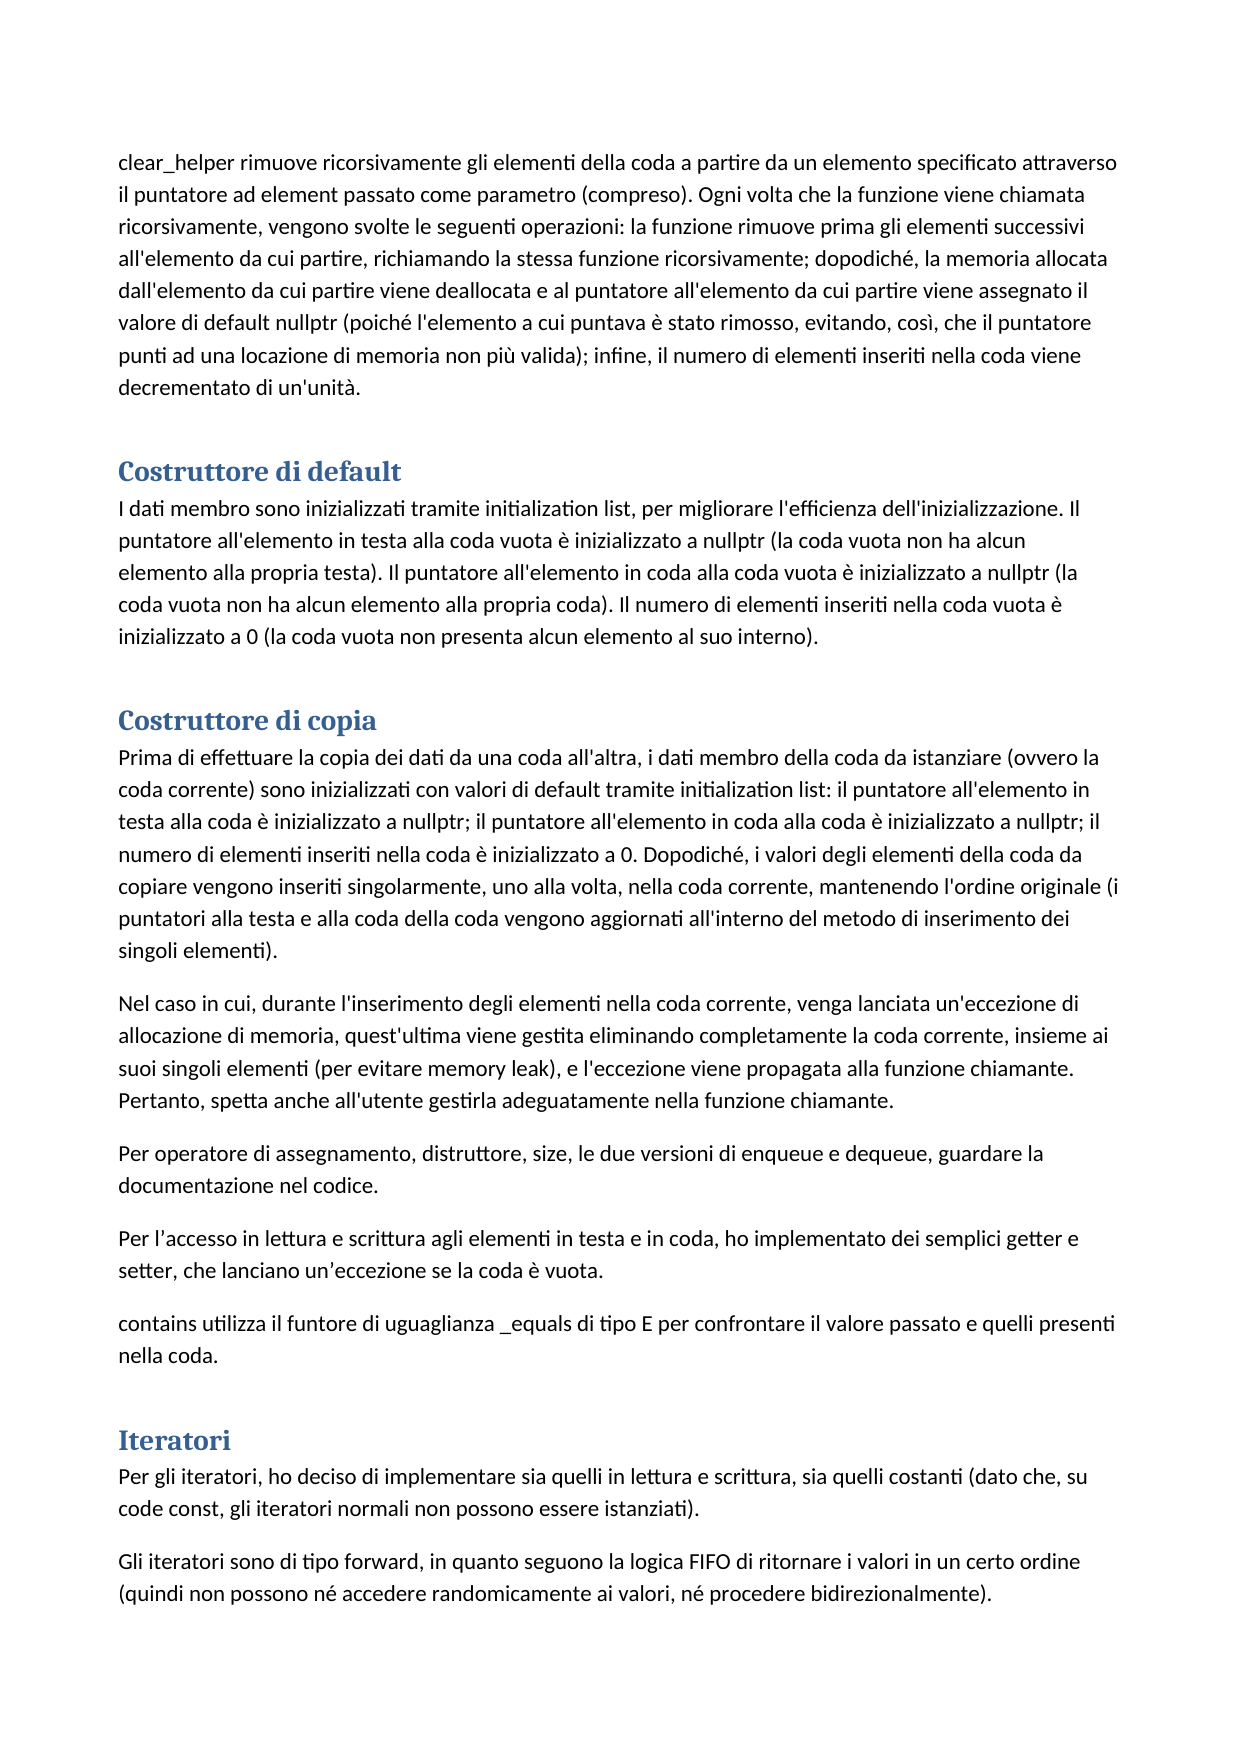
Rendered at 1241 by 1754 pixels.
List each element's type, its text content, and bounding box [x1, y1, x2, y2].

text I dati membro sono inizializzati tramite initialization list, per migliorare l'efficienza dell'inizializzazione. Il puntatore all'elemento in testa alla coda vuota è inizializzato a nullptr (la coda vuota non ha alcun elemento alla propria testa). Il puntatore all'elemento in coda alla coda vuota è inizializzato a nullptr (la coda vuota non ha alcun elemento alla propria coda). Il numero di elementi inseriti nella coda vuota è inizializzato a 0 (la coda vuota non presenta alcun elemento al suo interno). [118, 494, 1122, 650]
text Per l’accesso in lettura e scrittura agli elementi in testa e in coda, ho implementato dei semplici getter e setter, che lanciano un’eccezione se la coda è vuota. [118, 1224, 1122, 1284]
subtitle Costruttore di default [118, 455, 1122, 489]
text clear_helper rimuove ricorsivamente gli elementi della coda a partire da un elemento specificato attraverso il puntatore ad element passato come parametro (compreso). Ogni volta che la funzione viene chiamata ricorsivamente, vengono svolte le seguenti operazioni: la funzione rimuove prima gli elementi successivi all'elemento da cui partire, richiamando la stessa funzione ricorsivamente; dopodiché, la memoria allocata dall'elemento da cui partire viene deallocata e al puntatore all'elemento da cui partire viene assegnato il valore di default nullptr (poiché l'elemento a cui puntava è stato rimosso, evitando, così, che il puntatore punti ad una locazione di memoria non più valida); infine, il numero di elementi inseriti nella coda viene decrementato di un'unità. [118, 148, 1122, 401]
text Nel caso in cui, durante l'inserimento degli elementi nella coda corrente, venga lanciata un'eccezione di allocazione di memoria, quest'ultima viene gestita eliminando completamente la coda corrente, insieme ai suoi singoli elementi (per evitare memory leak), e l'eccezione viene propagata alla funzione chiamante. Pertanto, spetta anche all'utente gestirla adeguatamente nella funzione chiamante. [118, 989, 1122, 1114]
text Per operatore di assegnamento, distruttore, size, le due versioni di enqueue e dequeue, guardare la documentazione nel codice. [118, 1139, 1122, 1199]
subtitle Costruttore di copia [118, 704, 1122, 738]
text Per gli iteratori, ho deciso di implementare sia quelli in lettura e scrittura, sia quelli costanti (dato che, su code const, gli iteratori normali non possono essere istanziati). [118, 1462, 1122, 1522]
text Gli iteratori sono di tipo forward, in quanto seguono la logica FIFO di ritornare i valori in un certo ordine (quindi non possono né accedere randomicamente ai valori, né procedere bidirezionalmente). [118, 1547, 1122, 1608]
text Prima di effettuare la copia dei dati da una coda all'altra, i dati membro della coda da istanziare (ovvero la coda corrente) sono inizializzati con valori di default tramite initialization list: il puntatore all'elemento in testa alla coda è inizializzato a nullptr; il puntatore all'elemento in coda alla coda è inizializzato a nullptr; il numero di elementi inseriti nella coda è inizializzato a 0. Dopodiché, i valori degli elementi della coda da copiare vengono inseriti singolarmente, uno alla volta, nella coda corrente, mantenendo l'ordine originale (i puntatori alla testa e alla coda della coda vengono aggiornati all'interno del metodo di inserimento dei singoli elementi). [118, 743, 1122, 964]
subtitle Iteratori [118, 1424, 1122, 1457]
text contains utilizza il funtore di uguaglianza _equals di tipo E per confrontare il valore passato e quelli presenti nella coda. [118, 1309, 1122, 1369]
